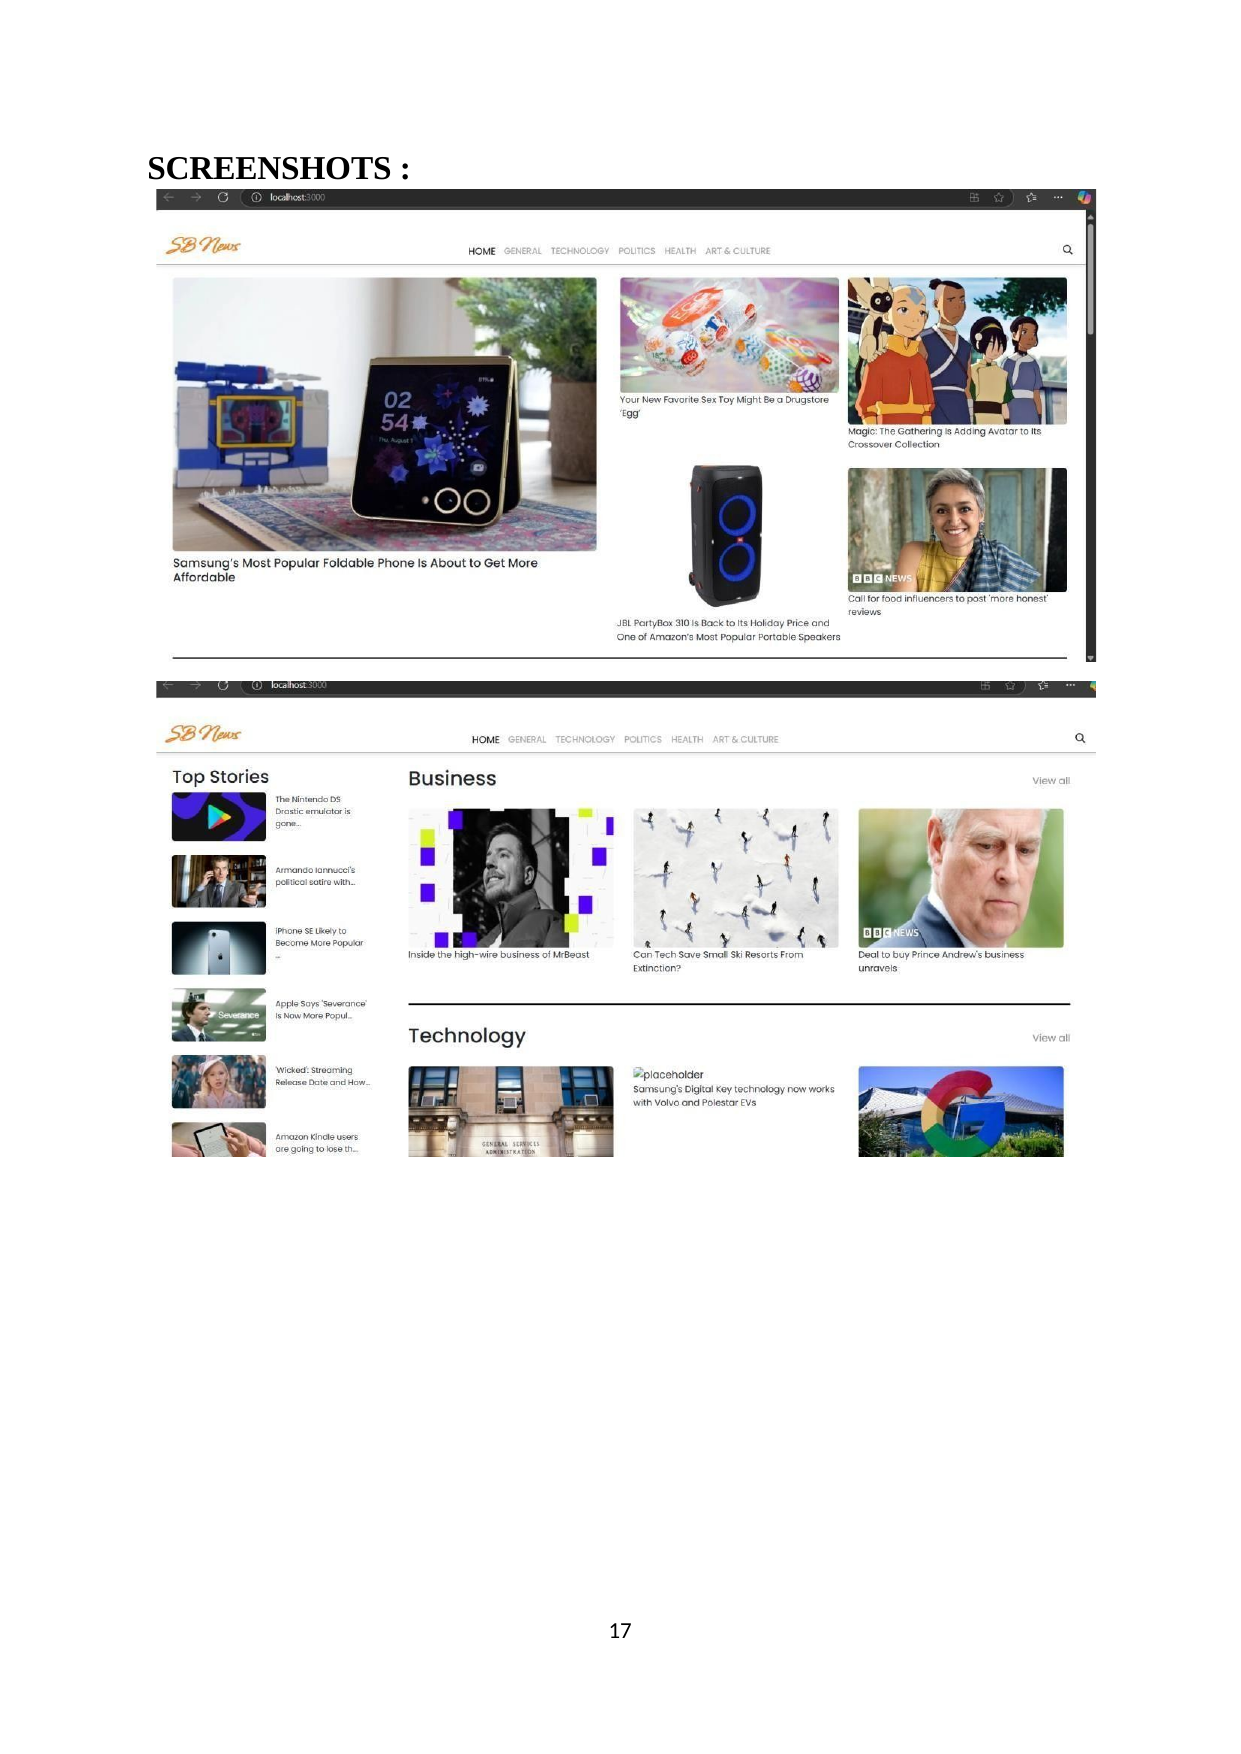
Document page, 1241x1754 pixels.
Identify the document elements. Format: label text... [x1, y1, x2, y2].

picture [156, 681, 1096, 1157]
picture [156, 189, 1097, 662]
subtitle SCREENSHOTS : [147, 148, 1122, 186]
